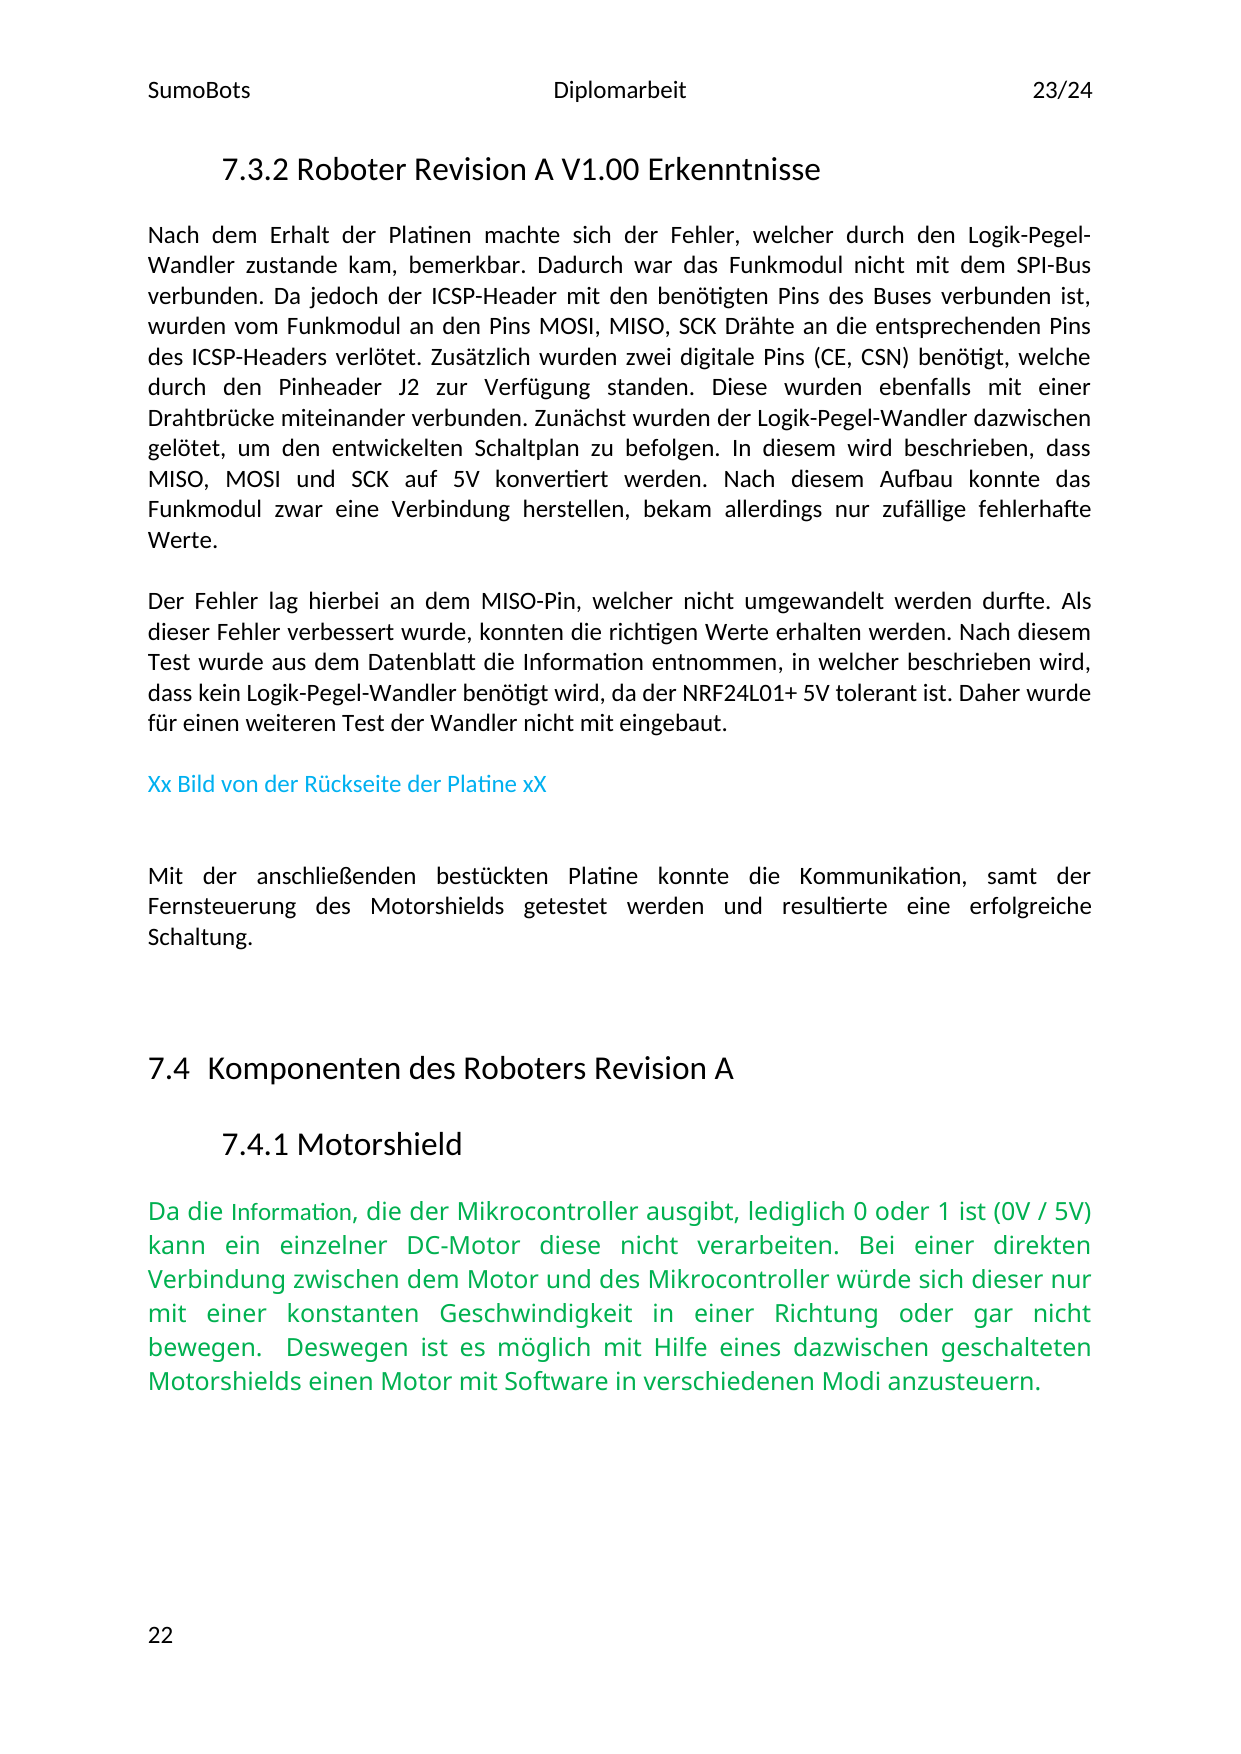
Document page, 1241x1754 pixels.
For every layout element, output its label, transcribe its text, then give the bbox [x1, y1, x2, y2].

text Der Fehler lag hierbei an dem MISO-Pin, welcher nicht umgewandelt werden durfte. Als dieser Fehler verbessert wurde, konnten die richtigen Werte erhalten werden. Nach diesem Test wurde aus dem Datenblatt die Information entnommen, in welcher beschrieben wird, dass kein Logik-Pegel-Wandler benötigt wird, da der NRF24L01+ 5V tolerant ist. Daher wurde für einen weiteren Test der Wandler nicht mit eingebaut. [148, 585, 1093, 738]
text Mit der anschließenden bestückten Platine konnte die Kommunikation, samt der Fernsteuerung des Motorshields getestet werden und resultierte eine erfolgreiche Schaltung. [148, 860, 1093, 951]
subtitle Roboter Revision A V1.00 Erkenntnisse [221, 148, 1093, 188]
text Da die Information, die der Mikrocontroller ausgibt, lediglich 0 oder 1 ist (0V / 5V) kann ein einzelner DC-Motor diese nicht verarbeiten. Bei einer direkten Verbindung zwischen dem Motor und des Mikrocontroller würde sich dieser nur mit einer konstanten Geschwindigkeit in einer Richtung oder gar nicht bewegen. Deswegen ist es möglich mit Hilfe eines dazwischen geschalteten Motorshields einen Motor mit Software in verschiedenen Modi anzusteuern. [148, 1194, 1093, 1398]
subtitle Motorshield [221, 1122, 1093, 1163]
text Xx Bild von der Rückseite der Platine xX [148, 768, 1093, 799]
subtitle Komponenten des Roboters Revision A [148, 1047, 1093, 1088]
text Nach dem Erhalt der Platinen machte sich der Fehler, welcher durch den Logik-Pegel-Wandler zustande kam, bemerkbar. Dadurch war das Funkmodul nicht mit dem SPI-Bus verbunden. Da jedoch der ICSP-Header mit den benötigten Pins des Buses verbunden ist, wurden vom Funkmodul an den Pins MOSI, MISO, SCK Drähte an die entsprechenden Pins des ICSP-Headers verlötet. Zusätzlich wurden zwei digitale Pins (CE, CSN) benötigt, welche durch den Pinheader J2 zur Verfügung standen. Diese wurden ebenfalls mit einer Drahtbrücke miteinander verbunden. Zunächst wurden der Logik-Pegel-Wandler dazwischen gelötet, um den entwickelten Schaltplan zu befolgen. In diesem wird beschrieben, dass MISO, MOSI und SCK auf 5V konvertiert werden. Nach diesem Aufbau konnte das Funkmodul zwar eine Verbindung herstellen, bekam allerdings nur zufällige fehlerhafte Werte. [148, 219, 1093, 554]
